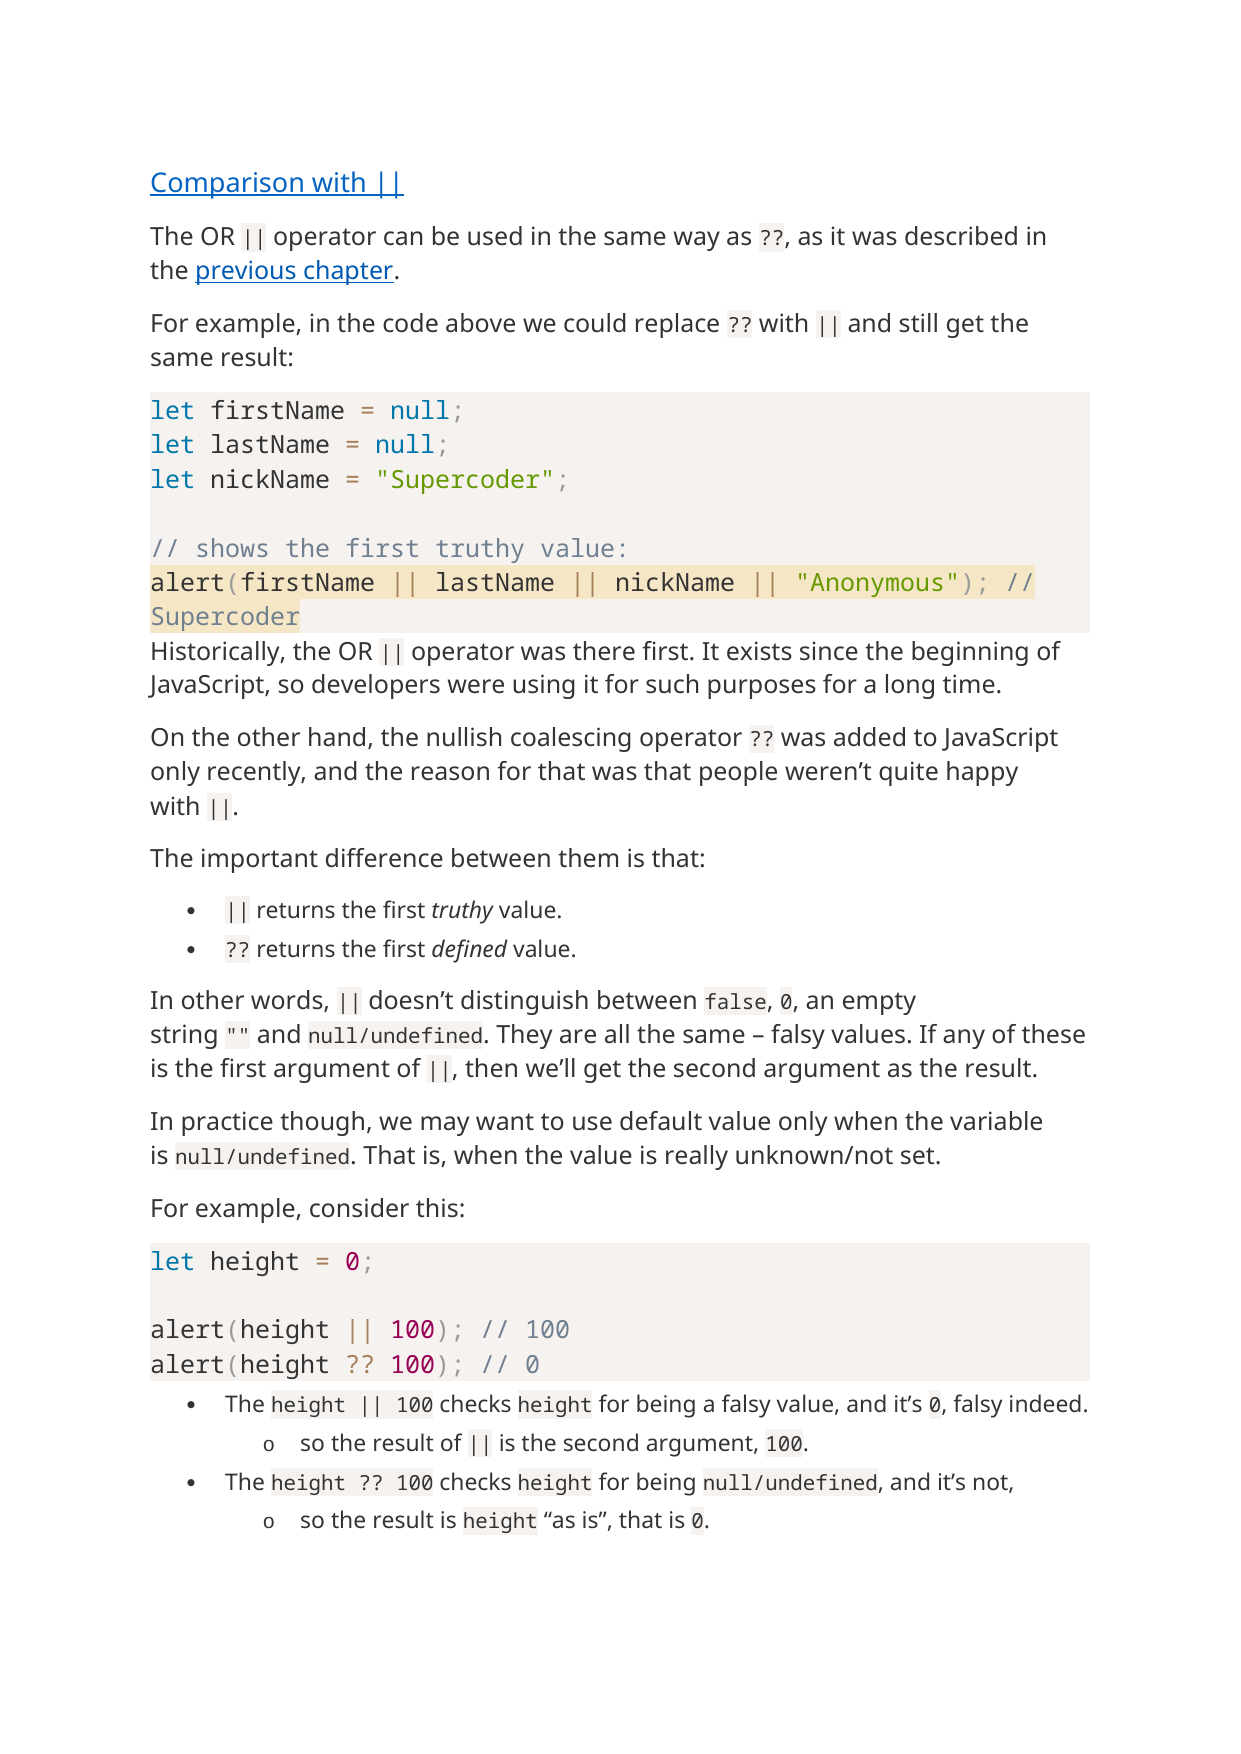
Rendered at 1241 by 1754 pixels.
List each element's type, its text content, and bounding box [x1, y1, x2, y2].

text In other words, || doesn’t distinguish between false, 0, an empty string "" and null/undefined. They are all the same – falsy values. If any of these is the first argument of ||, then we’ll get the second argument as the result. [150, 982, 1090, 1085]
text The important difference between them is that: [150, 841, 1090, 875]
list ?? returns the first defined value. [187, 932, 1090, 964]
text let nickName = "Supercoder"; [150, 461, 1090, 496]
text let firstName = null; [150, 392, 1090, 427]
text On the other hand, the nullish coalescing operator ?? was added to JavaScript only recently, and the reason for that was that people weren’t quite happy with ||. [150, 720, 1090, 822]
text // shows the first truthy value: [150, 530, 1090, 564]
text alert(height ?? 100); // 0 [150, 1346, 1090, 1381]
list so the result of || is the second argument, 100. [262, 1427, 1090, 1458]
text For example, in the code above we could replace ?? with || and still get the same result: [150, 306, 1090, 374]
list so the result is height “as is”, that is 0. [262, 1504, 1090, 1536]
list The height ?? 100 checks height for being null/undefined, and it’s not, [187, 1466, 1090, 1497]
text alert(height || 100); // 100 [150, 1312, 1090, 1346]
list The height || 100 checks height for being a falsy value, and it’s 0, falsy indeed. [187, 1388, 1090, 1419]
text let lastName = null; [150, 427, 1090, 461]
text alert(firstName || lastName || nickName || "Anonymous"); // Supercoder [150, 564, 1090, 633]
text let height = 0; [150, 1243, 1090, 1277]
text In practice though, we may want to use default value only when the variable is null/undefined. That is, when the value is really unknown/not set. [150, 1103, 1090, 1172]
list || returns the first truthy value. [187, 894, 1090, 925]
subtitle Comparison with || [150, 150, 1090, 200]
text The OR || operator can be used in the same way as ??, as it was described in the previous chapter. [150, 219, 1090, 287]
text For example, consider this: [150, 1190, 1090, 1224]
text Historically, the OR || operator was there first. It exists since the beginning of JavaScript, so developers were using it for such purposes for a long time. [150, 633, 1090, 701]
